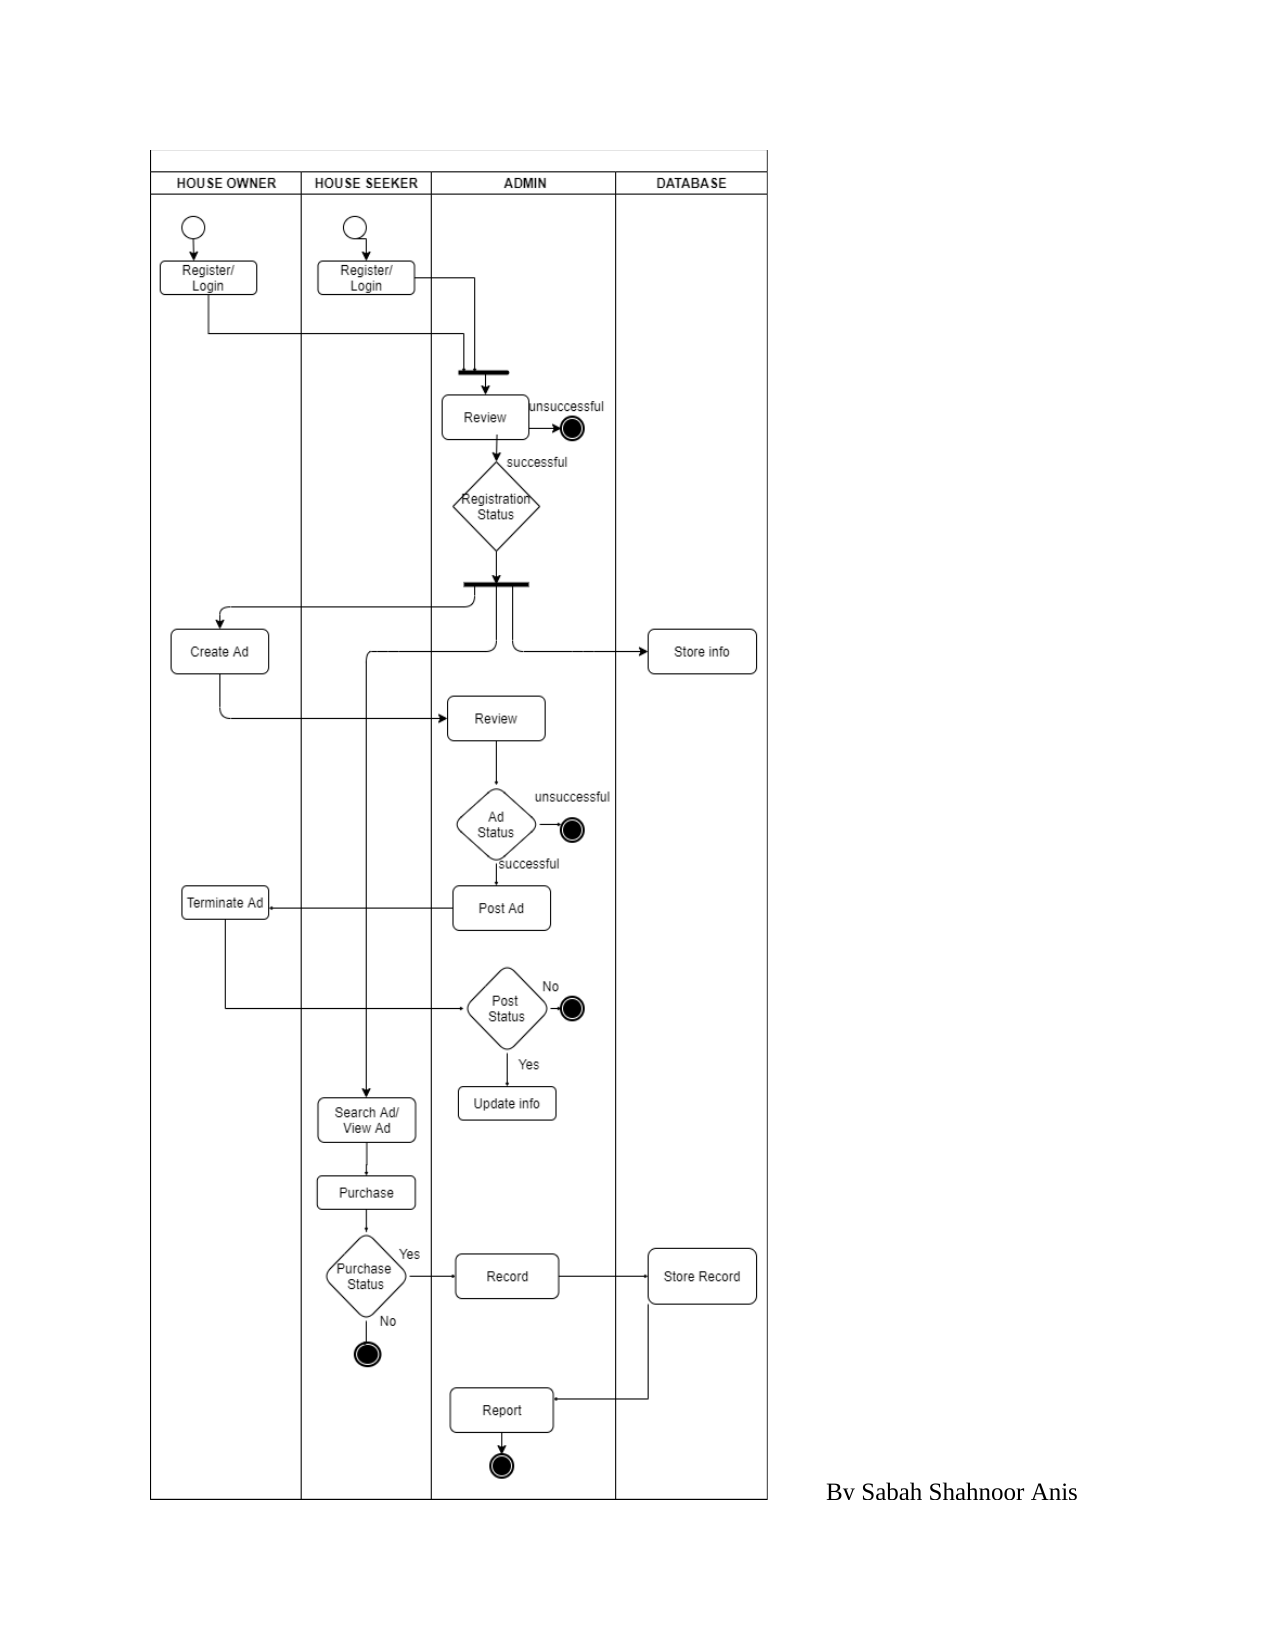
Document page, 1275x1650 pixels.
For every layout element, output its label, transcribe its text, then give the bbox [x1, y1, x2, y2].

picture [150, 150, 768, 1500]
text By Sabah Shahnoor Anis [768, 150, 1125, 1500]
